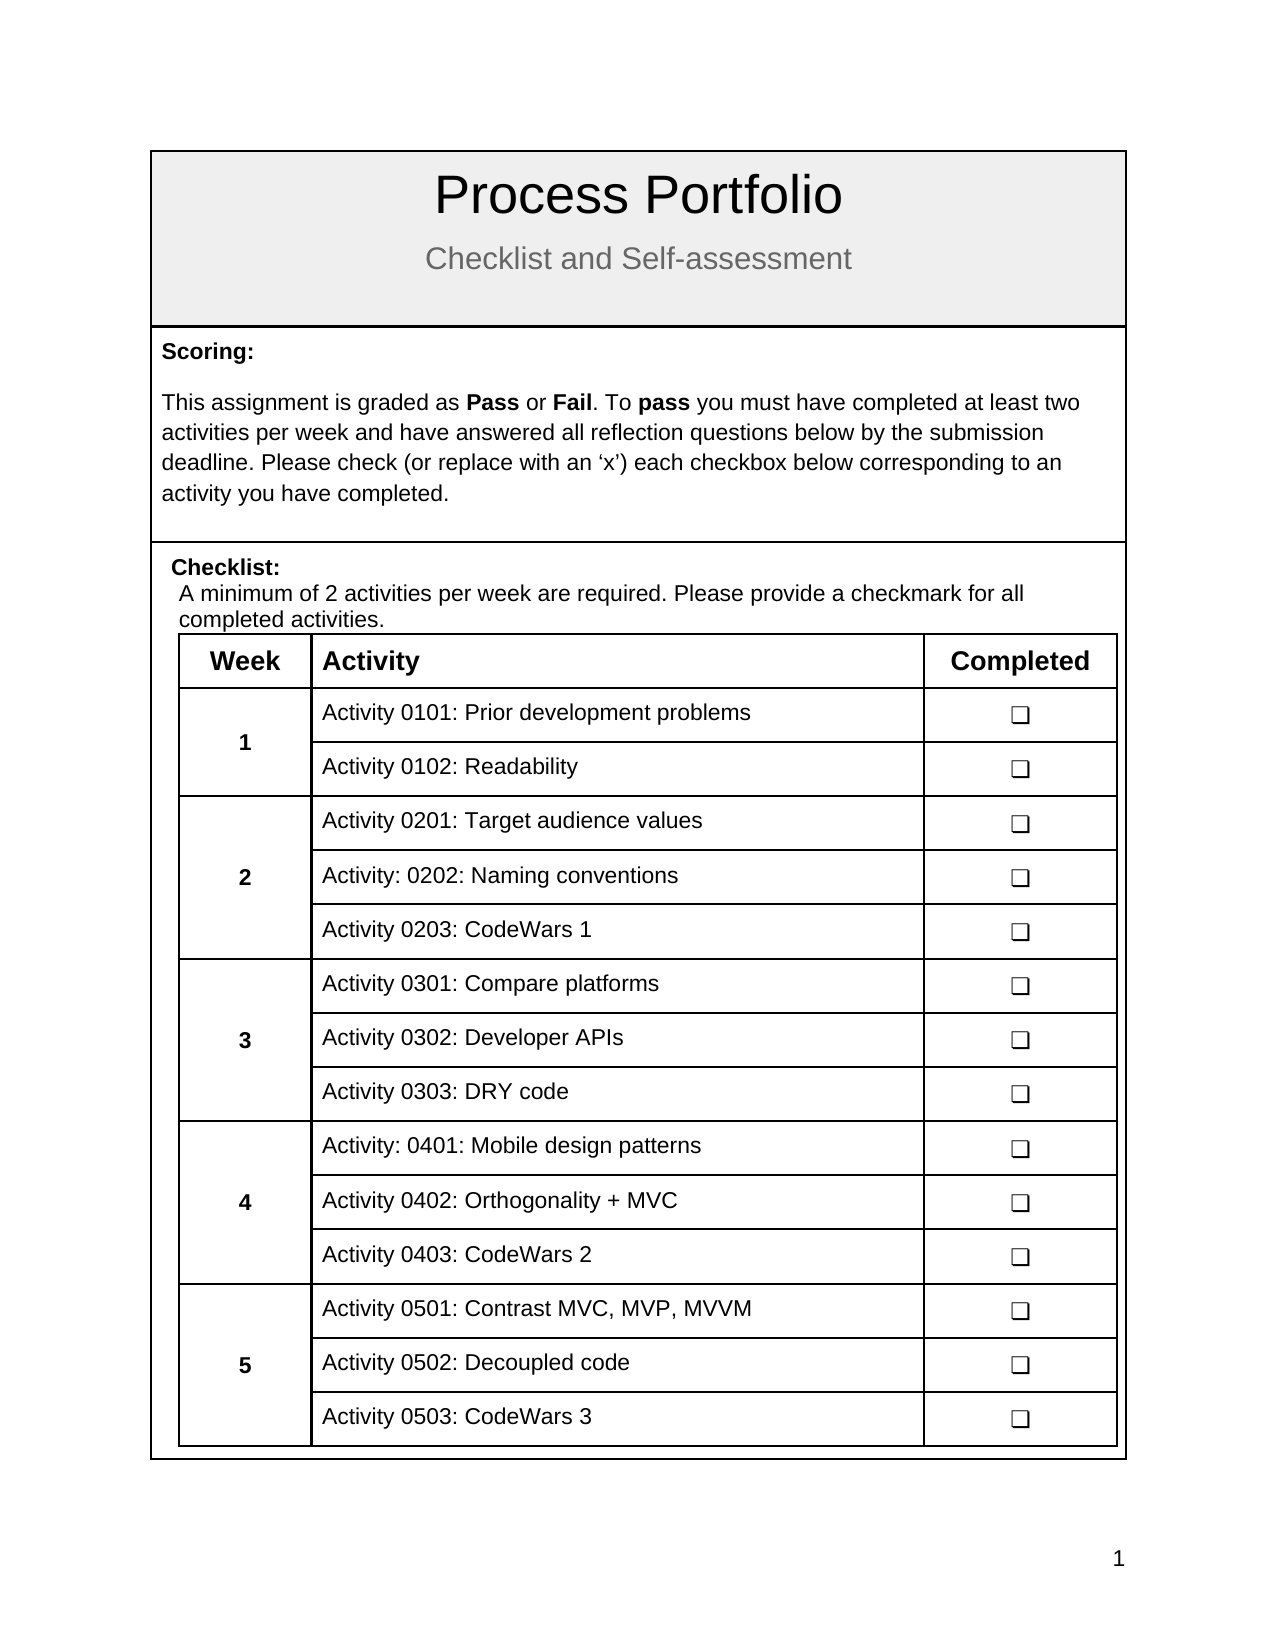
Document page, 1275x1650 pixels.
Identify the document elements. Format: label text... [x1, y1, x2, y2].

table_cell Scoring: This assignment is graded as Pass or Fail. To pass you must have completed at least two activities per week and have answered all reflection questions below by the submission deadline. Please check (or replace with an ‘x’) each checkbox below corresponding to an activity you have completed. [152, 328, 1125, 541]
table_header Process Portfolio Checklist and Self-assessment [152, 152, 1125, 325]
